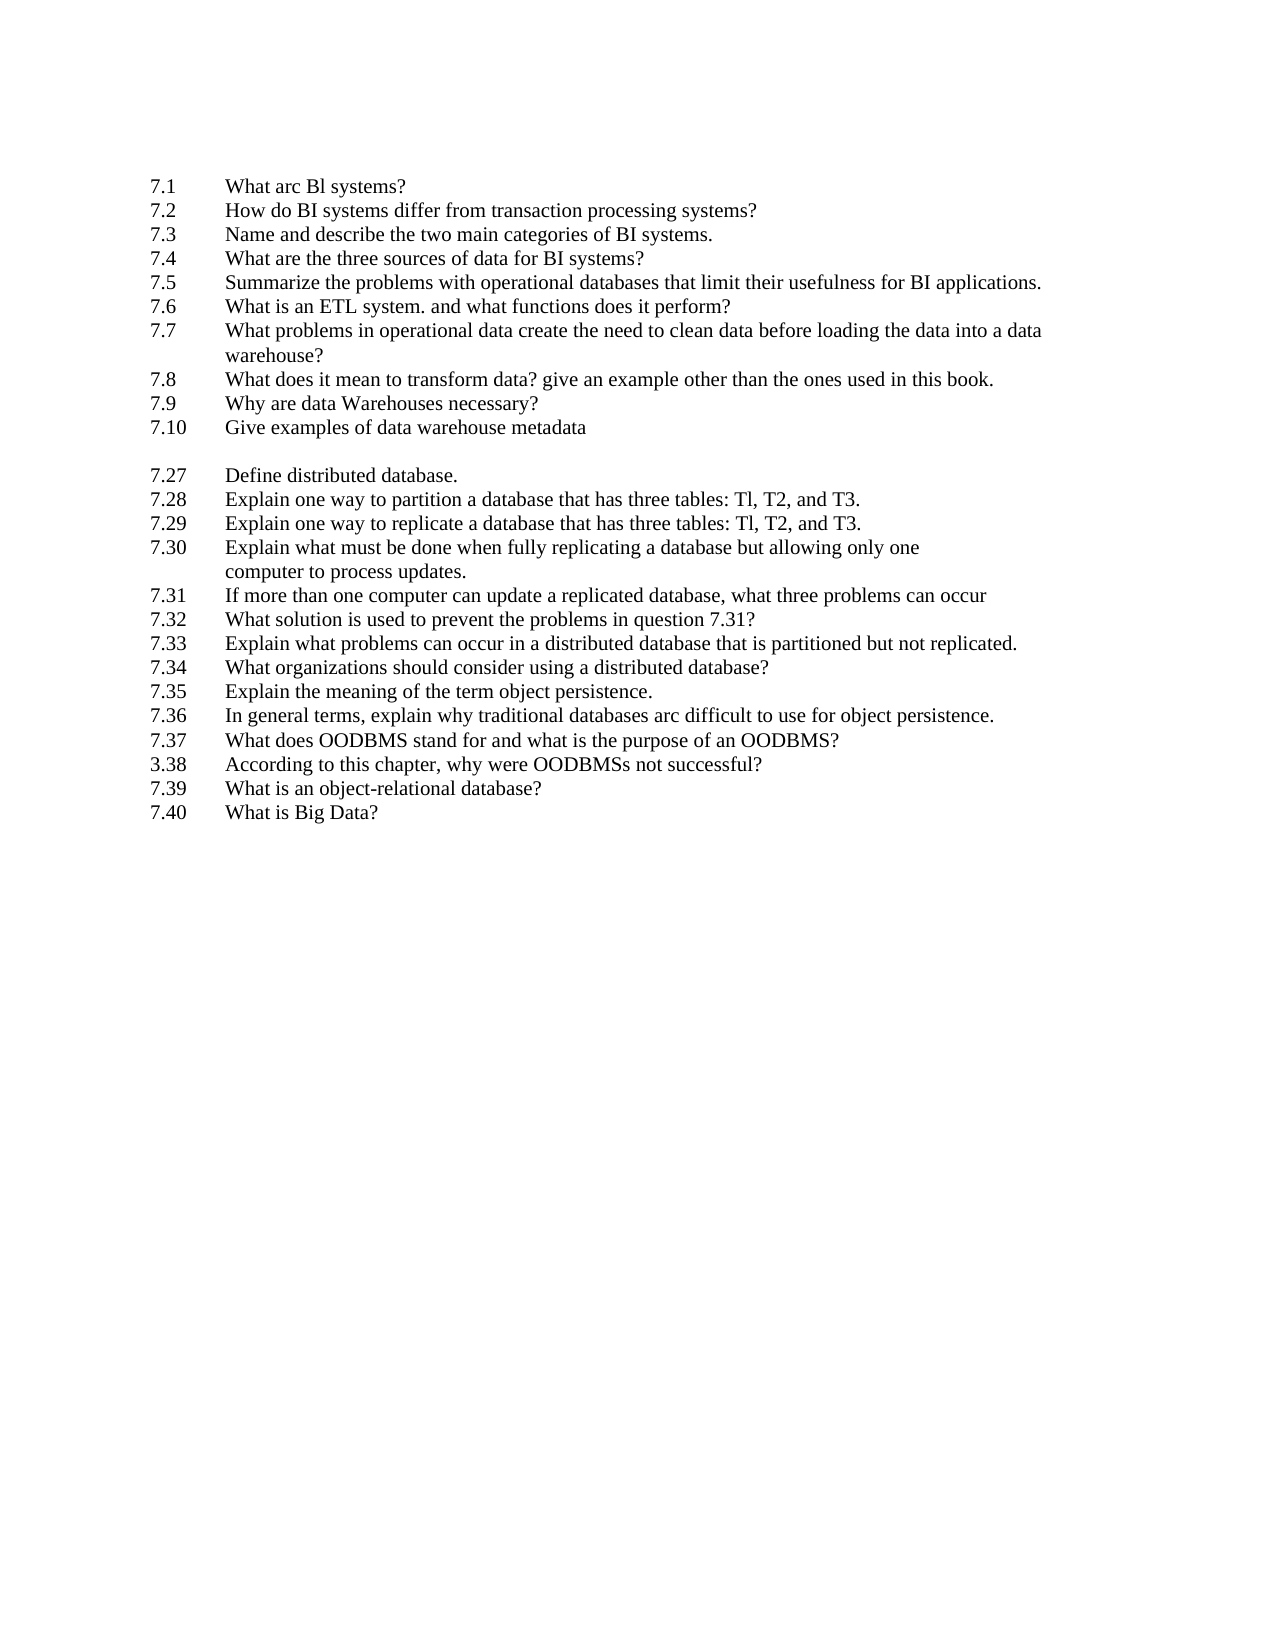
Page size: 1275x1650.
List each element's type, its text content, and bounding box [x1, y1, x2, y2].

text 7.27 Define distributed database. [150, 463, 1125, 487]
text 7.28 Explain one way to partition a database that has three tables: Tl, T2, and T3. [150, 487, 1125, 511]
text 7.10 Give examples of data warehouse metadata [150, 415, 1125, 439]
text 7.36 In general terms, explain why traditional databases arc difficult to use for object persistence. 7.37 What does OODBMS stand for and what is the purpose of an OODBMS? 3.38 According to this chapter, why were OODBMSs not successful? [150, 703, 1125, 776]
text 7.8 What does it mean to transform data? give an example other than the ones used in this book. [150, 367, 1125, 391]
text 7.40 What is Big Data? [150, 800, 1125, 824]
text 7.7 What problems in operational data create the need to clean data before loading the data into a data warehouse? [150, 318, 1125, 367]
text 7.31 If more than one computer can update a replicated database, what three problems can occur [150, 583, 1125, 607]
text 7.35 Explain the meaning of the term object persistence. [150, 679, 1125, 703]
text computer to process updates. [150, 559, 1125, 583]
text 7.39 What is an object-relational database? [150, 776, 1125, 800]
text 7.6 What is an ETL system. and what functions does it perform? [150, 294, 1125, 318]
text 7.9 Why are data Warehouses necessary? [150, 391, 1125, 415]
text 7.4 What are the three sources of data for BI systems? [150, 246, 1125, 270]
text 7.30 Explain what must be done when fully replicating a database but allowing only one [150, 535, 1125, 559]
text 7.1 What arc Bl systems? [150, 174, 1125, 198]
text 7.3 Name and describe the two main categories of BI systems. [150, 222, 1125, 246]
text 7.32 What solution is used to prevent the problems in question 7.31? [150, 607, 1125, 631]
text 7.5 Summarize the problems with operational databases that limit their usefulness for BI applications. [150, 270, 1125, 294]
text 7.29 Explain one way to replicate a database that has three tables: Tl, T2, and T3. [150, 511, 1125, 535]
text 7.2 How do BI systems differ from transaction processing systems? [150, 198, 1125, 222]
text 7.33 Explain what problems can occur in a distributed database that is partitioned but not replicated. [150, 631, 1125, 655]
text 7.34 What organizations should consider using a distributed database? [150, 655, 1125, 679]
